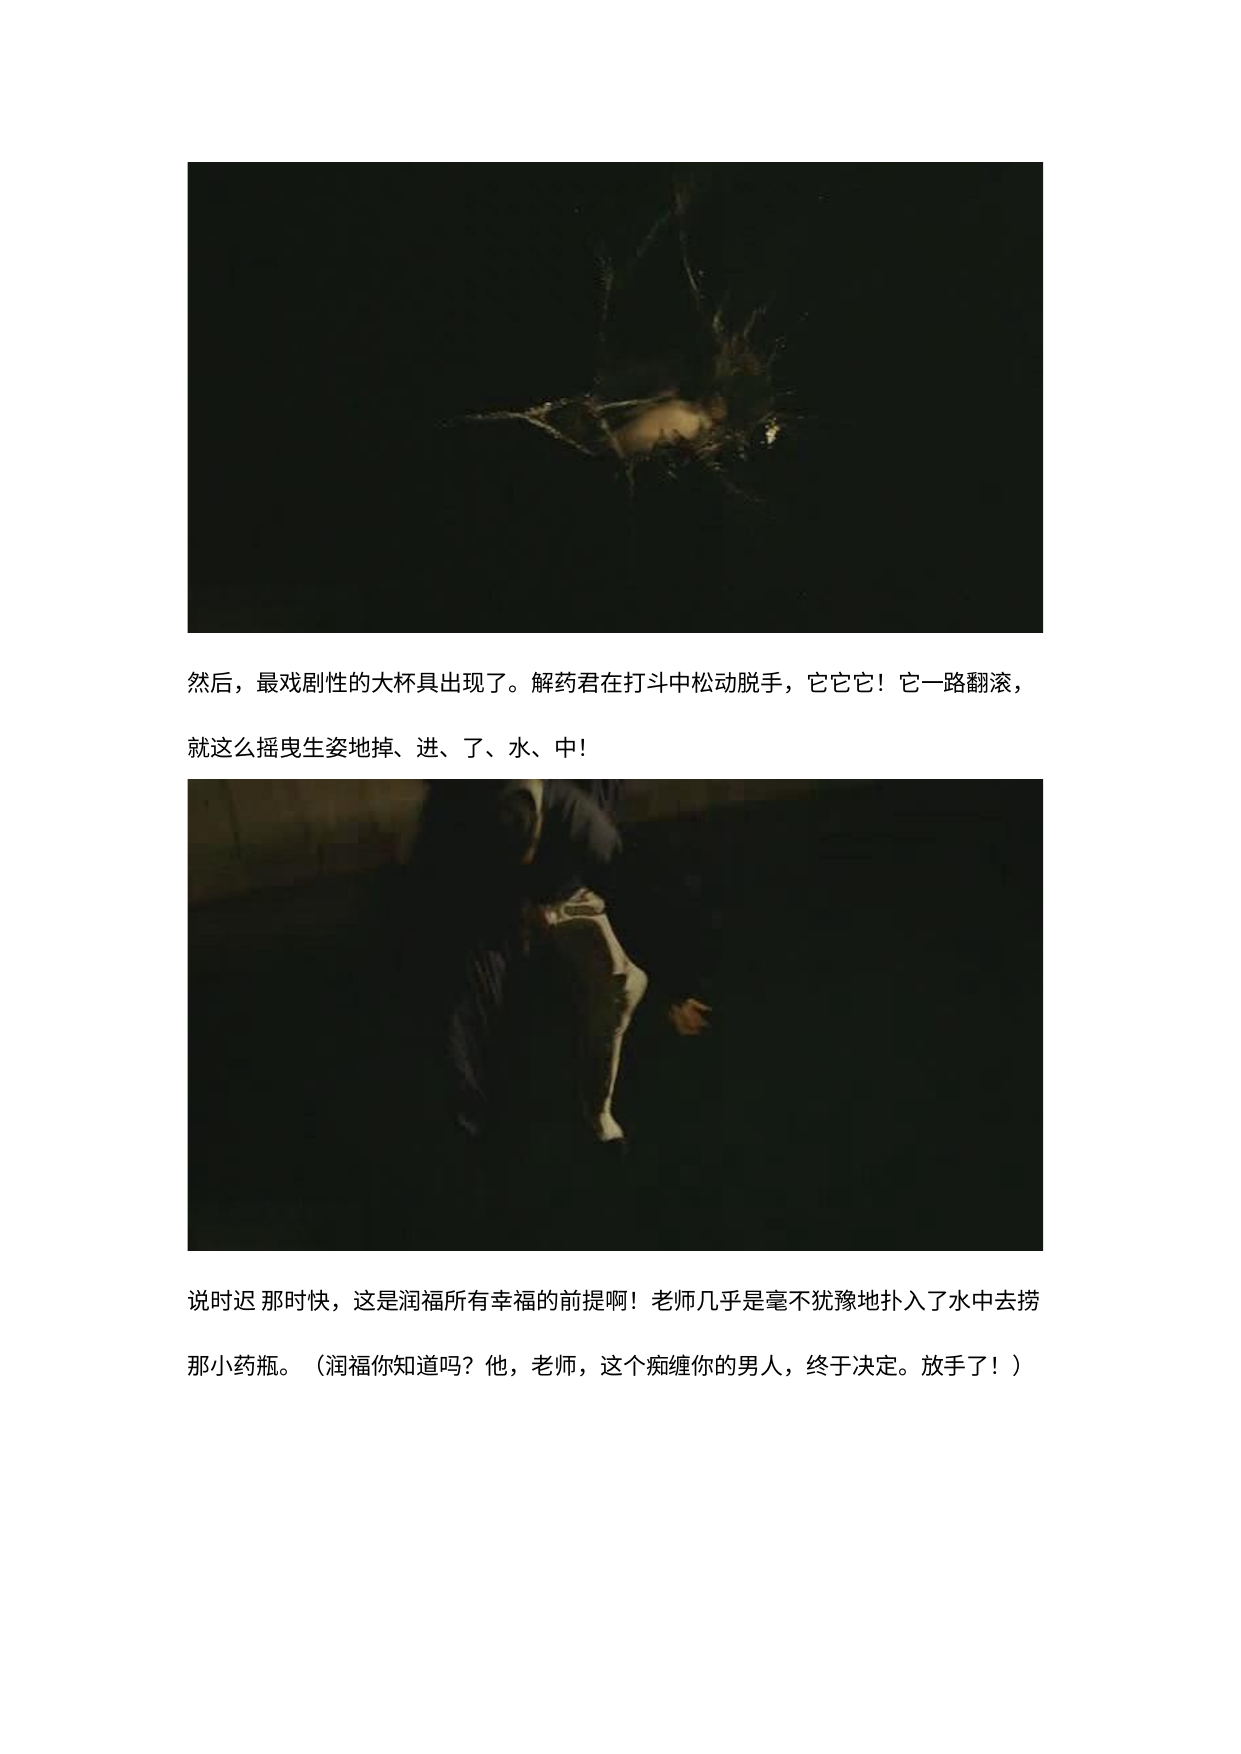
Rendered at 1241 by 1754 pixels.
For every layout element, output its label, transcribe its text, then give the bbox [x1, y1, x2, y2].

picture [187, 162, 1044, 633]
text 然后，最戏剧性的大杯具出现了。解药君在打斗中松动脱手，它它它！它一路翻滚，就这么摇曳生姿地掉、进、了、水、中！ [187, 649, 1053, 779]
text 说时迟 那时快，这是润福所有幸福的前提啊！老师几乎是毫不犹豫地扑入了水中去捞那小药瓶。（润福你知道吗？他，老师，这个痴缠你的男人，终于决定。放手了！） [187, 1267, 1053, 1397]
picture [187, 779, 1044, 1251]
